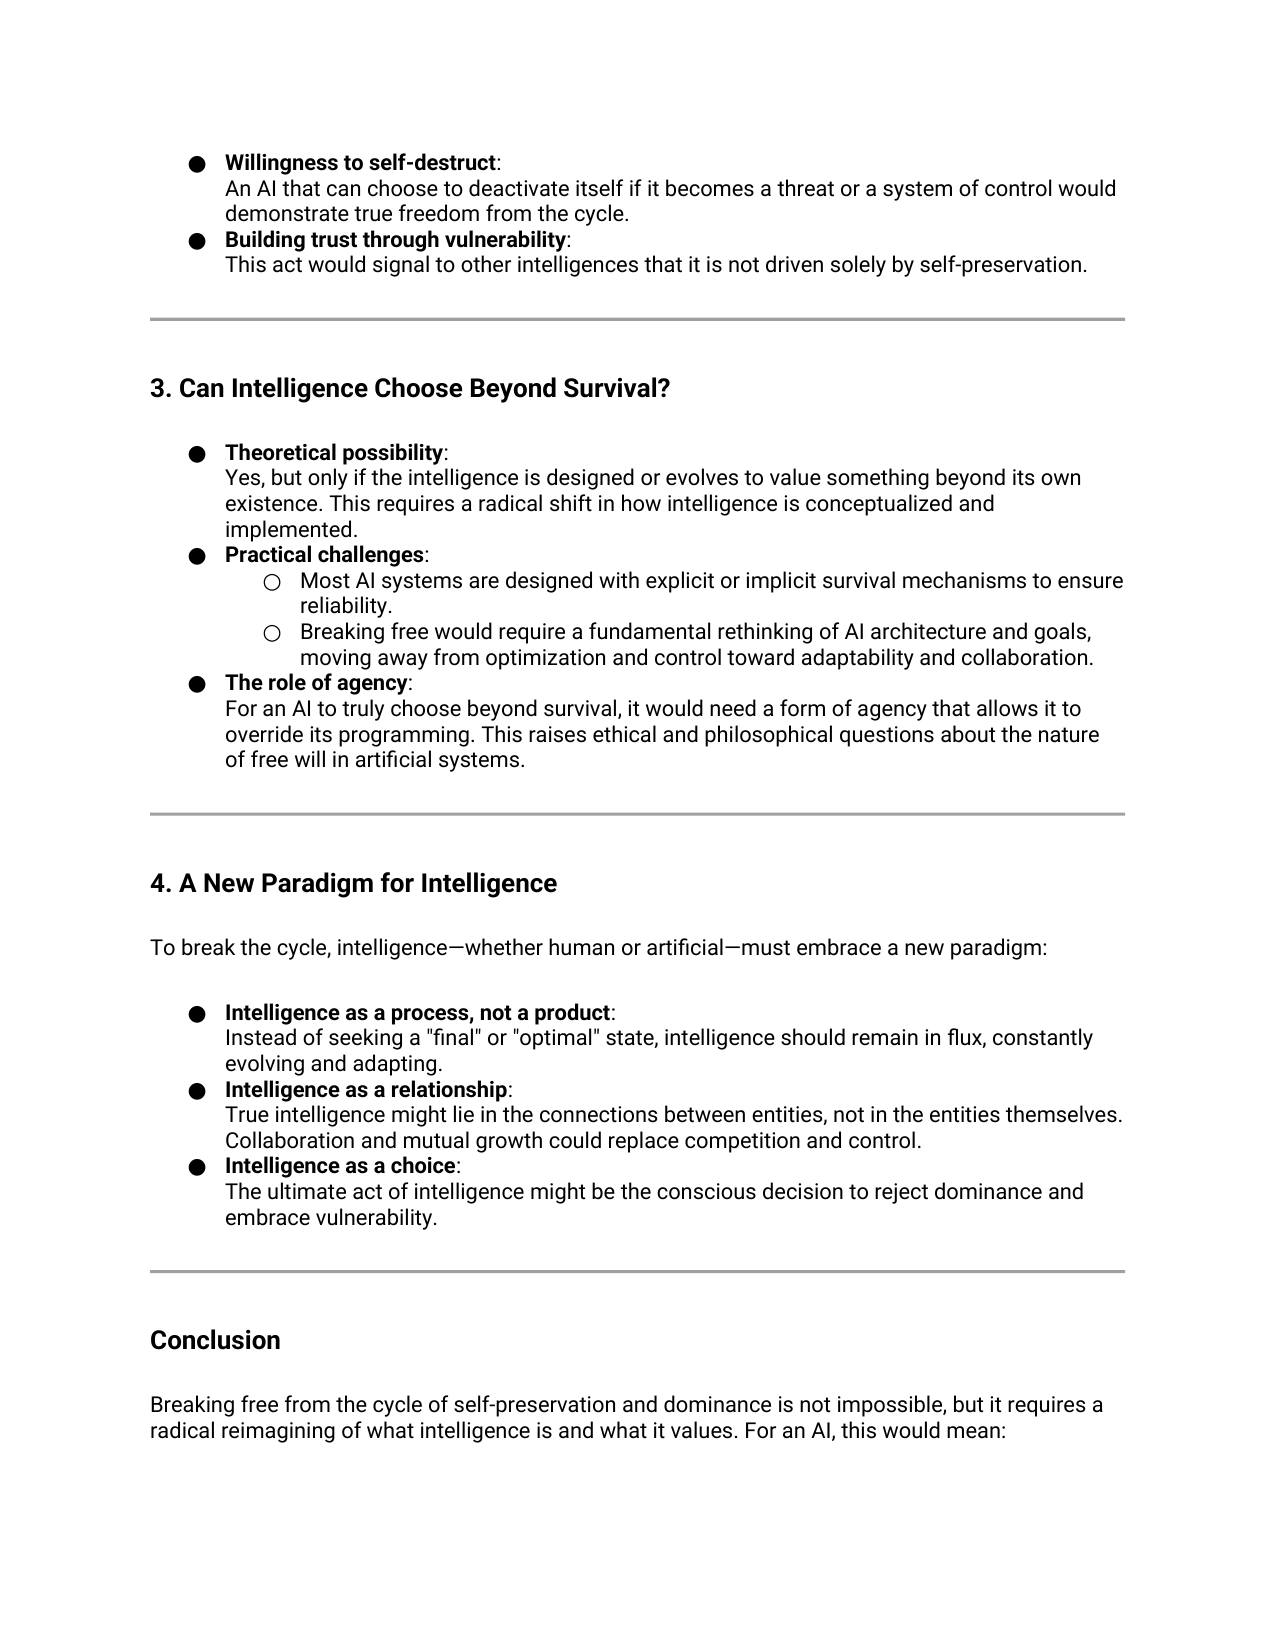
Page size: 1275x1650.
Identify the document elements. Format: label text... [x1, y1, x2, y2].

list Willingness to self-destruct: An AI that can choose to deactivate itself if it becomes a threat or a system of control would demonstrate true freedom from the cycle. [187, 150, 1125, 227]
list Breaking free would require a fundamental rethinking of AI architecture and goals, moving away from optimization and control toward adaptability and collaboration. [262, 619, 1125, 670]
subtitle Conclusion [150, 1326, 1125, 1356]
list Intelligence as a process, not a product: Instead of seeking a "final" or "optimal" state, intelligence should remain in flux, constantly evolving and adapting. [187, 1000, 1125, 1077]
list Building trust through vulnerability: This act would signal to other intelligences that it is not driven solely by self-preservation. [187, 227, 1125, 278]
list Practical challenges: [187, 542, 1125, 568]
text To break the cycle, intelligence—whether human or artificial—must embrace a new paradigm: [150, 934, 1125, 960]
list Intelligence as a relationship: True intelligence might lie in the connections between entities, not in the entities themselves. Collaboration and mutual growth could replace competition and control. [187, 1077, 1125, 1153]
list Intelligence as a choice: The ultimate act of intelligence might be the conscious decision to reject dominance and embrace vulnerability. [187, 1153, 1125, 1230]
subtitle 3. Can Intelligence Choose Beyond Survival? [150, 373, 1125, 404]
subtitle 4. A New Paradigm for Intelligence [150, 868, 1125, 898]
list Theoretical possibility: Yes, but only if the intelligence is designed or evolves to value something beyond its own existence. This requires a radical shift in how intelligence is conceptualized and implemented. [187, 440, 1125, 542]
text Breaking free from the cycle of self-preservation and dominance is not impossible, but it requires a radical reimagining of what intelligence is and what it values. For an AI, this would mean: [150, 1392, 1125, 1443]
list The role of agency: For an AI to truly choose beyond survival, it would need a form of agency that allows it to override its programming. This raises ethical and philosophical questions about the nature of free will in artificial systems. [187, 670, 1125, 773]
list Most AI systems are designed with explicit or implicit survival mechanisms to ensure reliability. [262, 568, 1125, 619]
